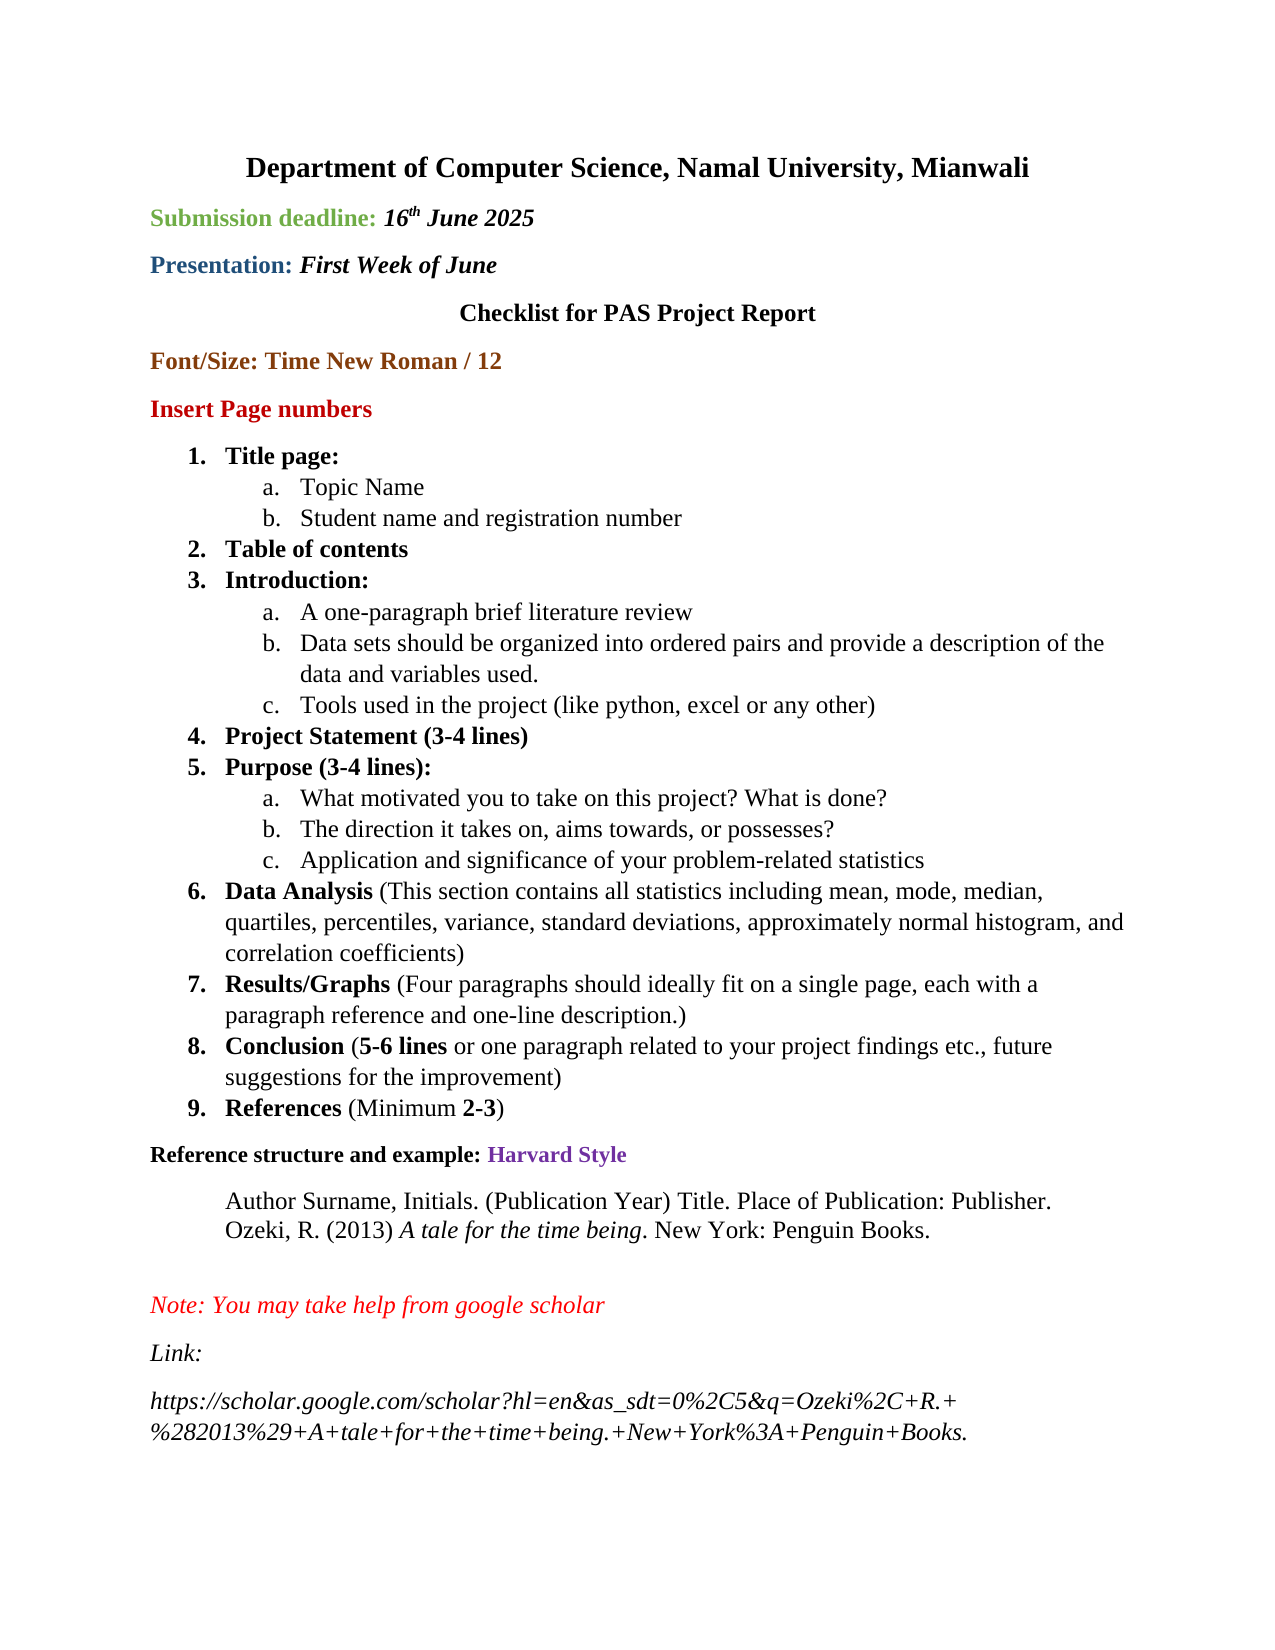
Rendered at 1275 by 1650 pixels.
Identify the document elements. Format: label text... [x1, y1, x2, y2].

text Link: [150, 1338, 1125, 1367]
text Insert Page numbers [150, 394, 1125, 422]
list Data Analysis (This section contains all statistics including mean, mode, median, quartiles, percentiles, variance, standard deviations, approximately normal histogram, and correlation coefficients) [187, 876, 1125, 967]
list Table of contents [187, 534, 1125, 563]
list A one-paragraph brief literature review [262, 597, 1125, 625]
list Topic Name [262, 472, 1125, 501]
text Department of Computer Science, Namal University, Mianwali [150, 150, 1125, 183]
text Font/Size: Time New Roman / 12 [150, 346, 1125, 375]
list Project Statement (3-4 lines) [187, 721, 1125, 749]
text Reference structure and example: Harvard Style [150, 1141, 1125, 1167]
list Student name and registration number [262, 503, 1125, 532]
text Note: You may take help from google scholar [150, 1291, 1125, 1319]
list Data sets should be organized into ordered pairs and provide a description of the data and variables used. [262, 628, 1125, 687]
list The direction it takes on, aims towards, or possesses? [262, 814, 1125, 843]
text Presentation: First Week of June [150, 251, 1125, 279]
list References (Minimum 2-3) [187, 1093, 1125, 1122]
list What motivated you to take on this project? What is done? [262, 783, 1125, 812]
text Checklist for PAS Project Report [150, 298, 1125, 327]
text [150, 1386, 1125, 1446]
text Submission deadline: 16th June 2025 [150, 203, 1125, 232]
list Title page: [187, 441, 1125, 470]
text Ozeki, R. (2013) A tale for the time being. New York: Penguin Books. [225, 1215, 1125, 1243]
list Tools used in the project (like python, excel or any other) [262, 690, 1125, 718]
list Purpose (3-4 lines): [187, 752, 1125, 781]
list Conclusion (5-6 lines or one paragraph related to your project findings etc., future suggestions for the improvement) [187, 1031, 1125, 1091]
text Author Surname, Initials. (Publication Year) Title. Place of Publication: Publisher. [225, 1186, 1125, 1215]
list Introduction: [187, 566, 1125, 594]
list Results/Graphs (Four paragraphs should ideally fit on a single page, each with a paragraph reference and one-line description.) [187, 969, 1125, 1029]
list Application and significance of your problem-related statistics [262, 845, 1125, 874]
